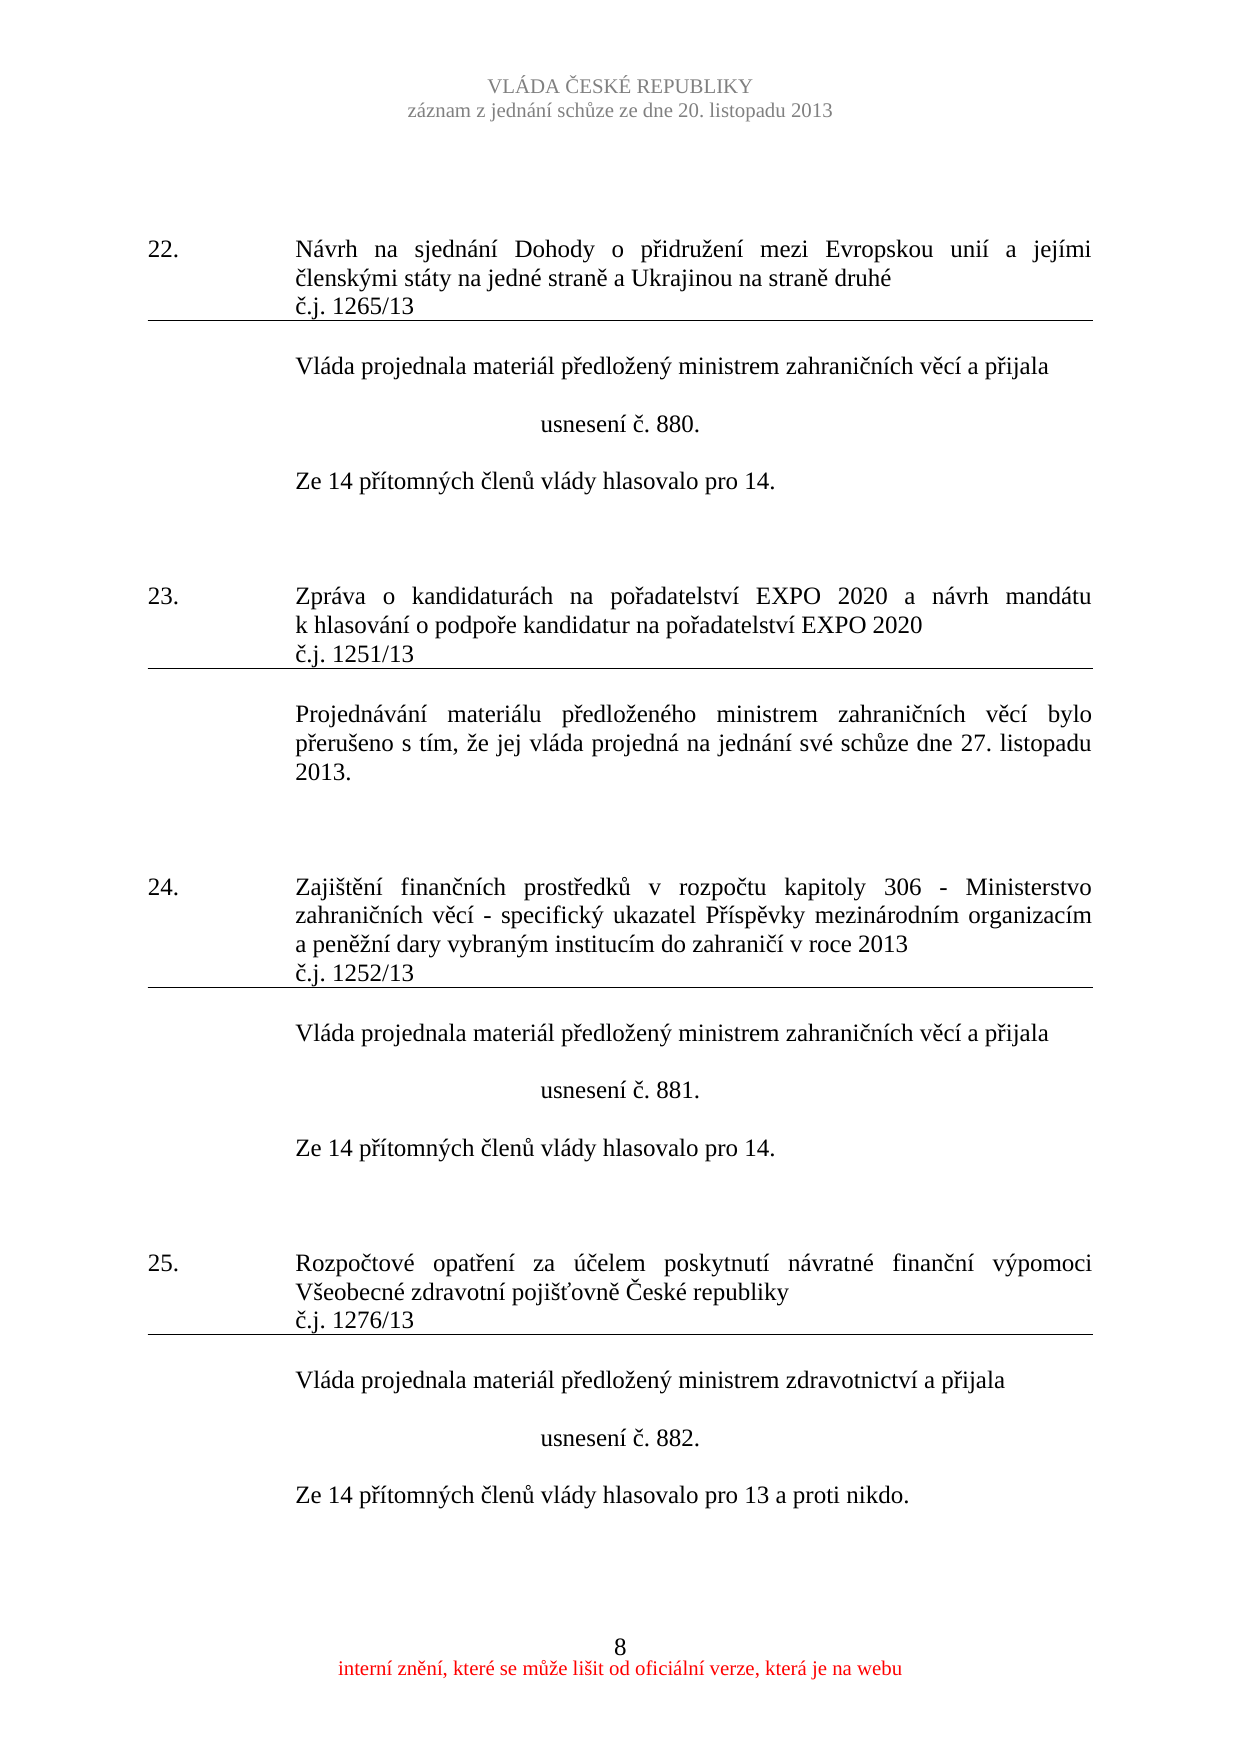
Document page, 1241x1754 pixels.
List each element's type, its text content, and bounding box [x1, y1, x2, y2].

text Projednávání materiálu předloženého ministrem zahraničních věcí bylo přerušeno s tím, že jej vláda projedná na jednání své schůze dne 27. listopadu 2013. [148, 699, 1093, 785]
text 24. Zajištění finančních prostředků v rozpočtu kapitoly 306 - Ministerstvo zahraničních věcí - specifický ukazatel Příspěvky mezinárodním organizacím a peněžní dary vybraným institucím do zahraničí v roce 2013 [148, 872, 1093, 958]
text 23. Zpráva o kandidaturách na pořadatelství EXPO návrh mandátu k hlasování o podpoře kandidatur na pořadatelství EXPO 2020 [148, 581, 1093, 639]
text 25. Rozpočtové opatření za účelem poskytnutí návratné finanční výpomoci Všeobecné zdravotní pojišťovně České republiky [148, 1248, 1093, 1305]
text usnesení č. 882. [148, 1423, 1093, 1452]
text č.j. 1265/13 [148, 291, 1093, 320]
text usnesení č. 881. [148, 1075, 1093, 1104]
text 22. Návrh na sjednání Dohody o přidružení mezi Evropskou unií a jejími členskými státy na jedné straně a Ukrajinou na straně druhé [148, 234, 1093, 291]
text Vláda projednala materiál předložený ministrem zahraničních věcí a přijala [148, 351, 1093, 380]
text č.j. 1252/13 [148, 958, 1093, 987]
text Vláda projednala materiál předložený ministrem zdravotnictví a přijala [148, 1366, 1093, 1394]
text Ze 14 přítomných členů vlády hlasovalo pro 14. [148, 1133, 1093, 1162]
text Ze 14 přítomných členů vlády hlasovalo pro proti nikdo. [148, 1481, 1093, 1509]
text Ze 14 přítomných členů vlády hlasovalo pro 14. [148, 466, 1093, 495]
text usnesení č. 880. [148, 409, 1093, 438]
text č.j. 1251/13 [148, 639, 1093, 668]
text Vláda projednala materiál předložený ministrem zahraničních věcí a přijala [148, 1018, 1093, 1047]
text č.j. 1276/13 [148, 1305, 1093, 1334]
